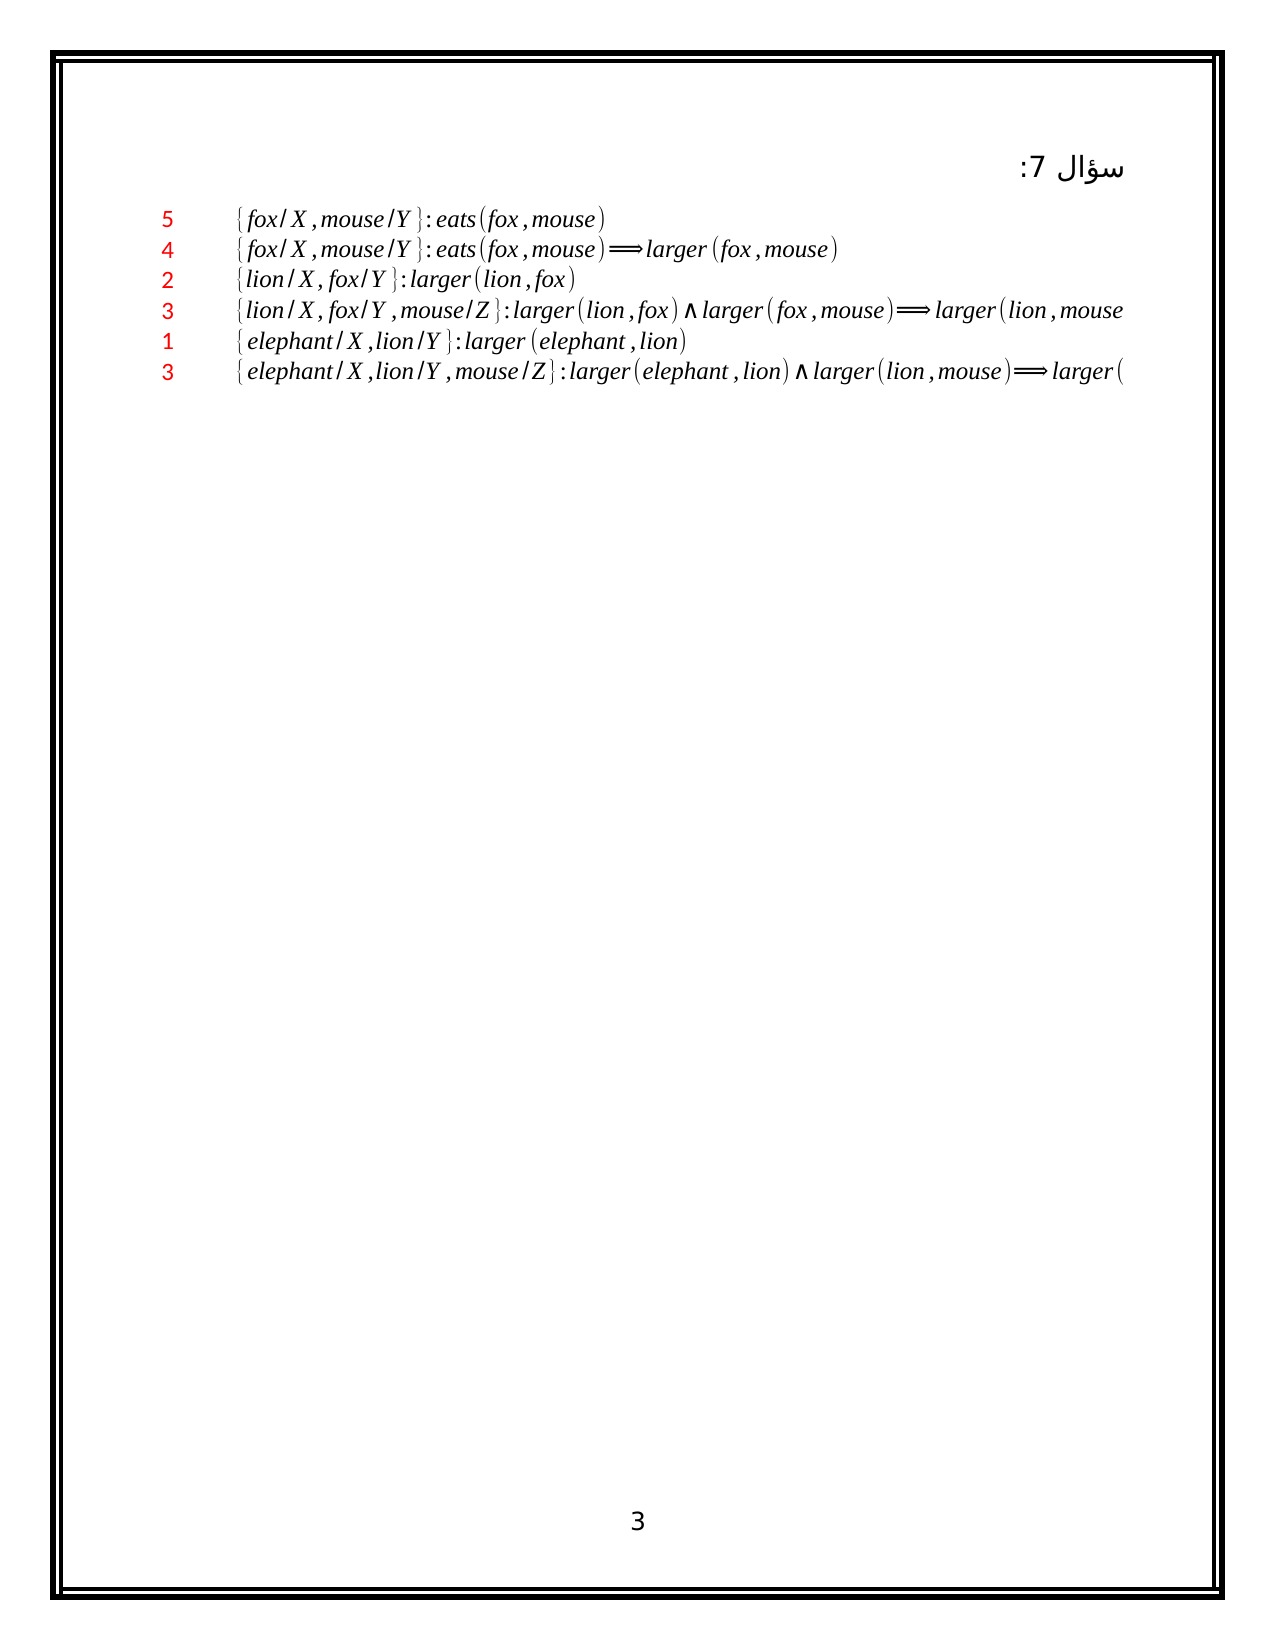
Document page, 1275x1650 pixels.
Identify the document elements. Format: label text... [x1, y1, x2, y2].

table_header [225, 203, 1124, 234]
table_cell 3 [150, 356, 225, 386]
table_cell [225, 356, 1124, 386]
table_cell [225, 264, 1124, 295]
text سؤال 7: [150, 150, 1125, 184]
table_cell 1 [150, 325, 225, 356]
table_cell [225, 295, 1124, 325]
table_cell 4 [150, 234, 225, 264]
table_cell [225, 325, 1124, 356]
table_cell 3 [150, 295, 225, 325]
table_cell 2 [150, 264, 225, 295]
table_cell [225, 234, 1124, 264]
table_header 5 [150, 203, 225, 234]
